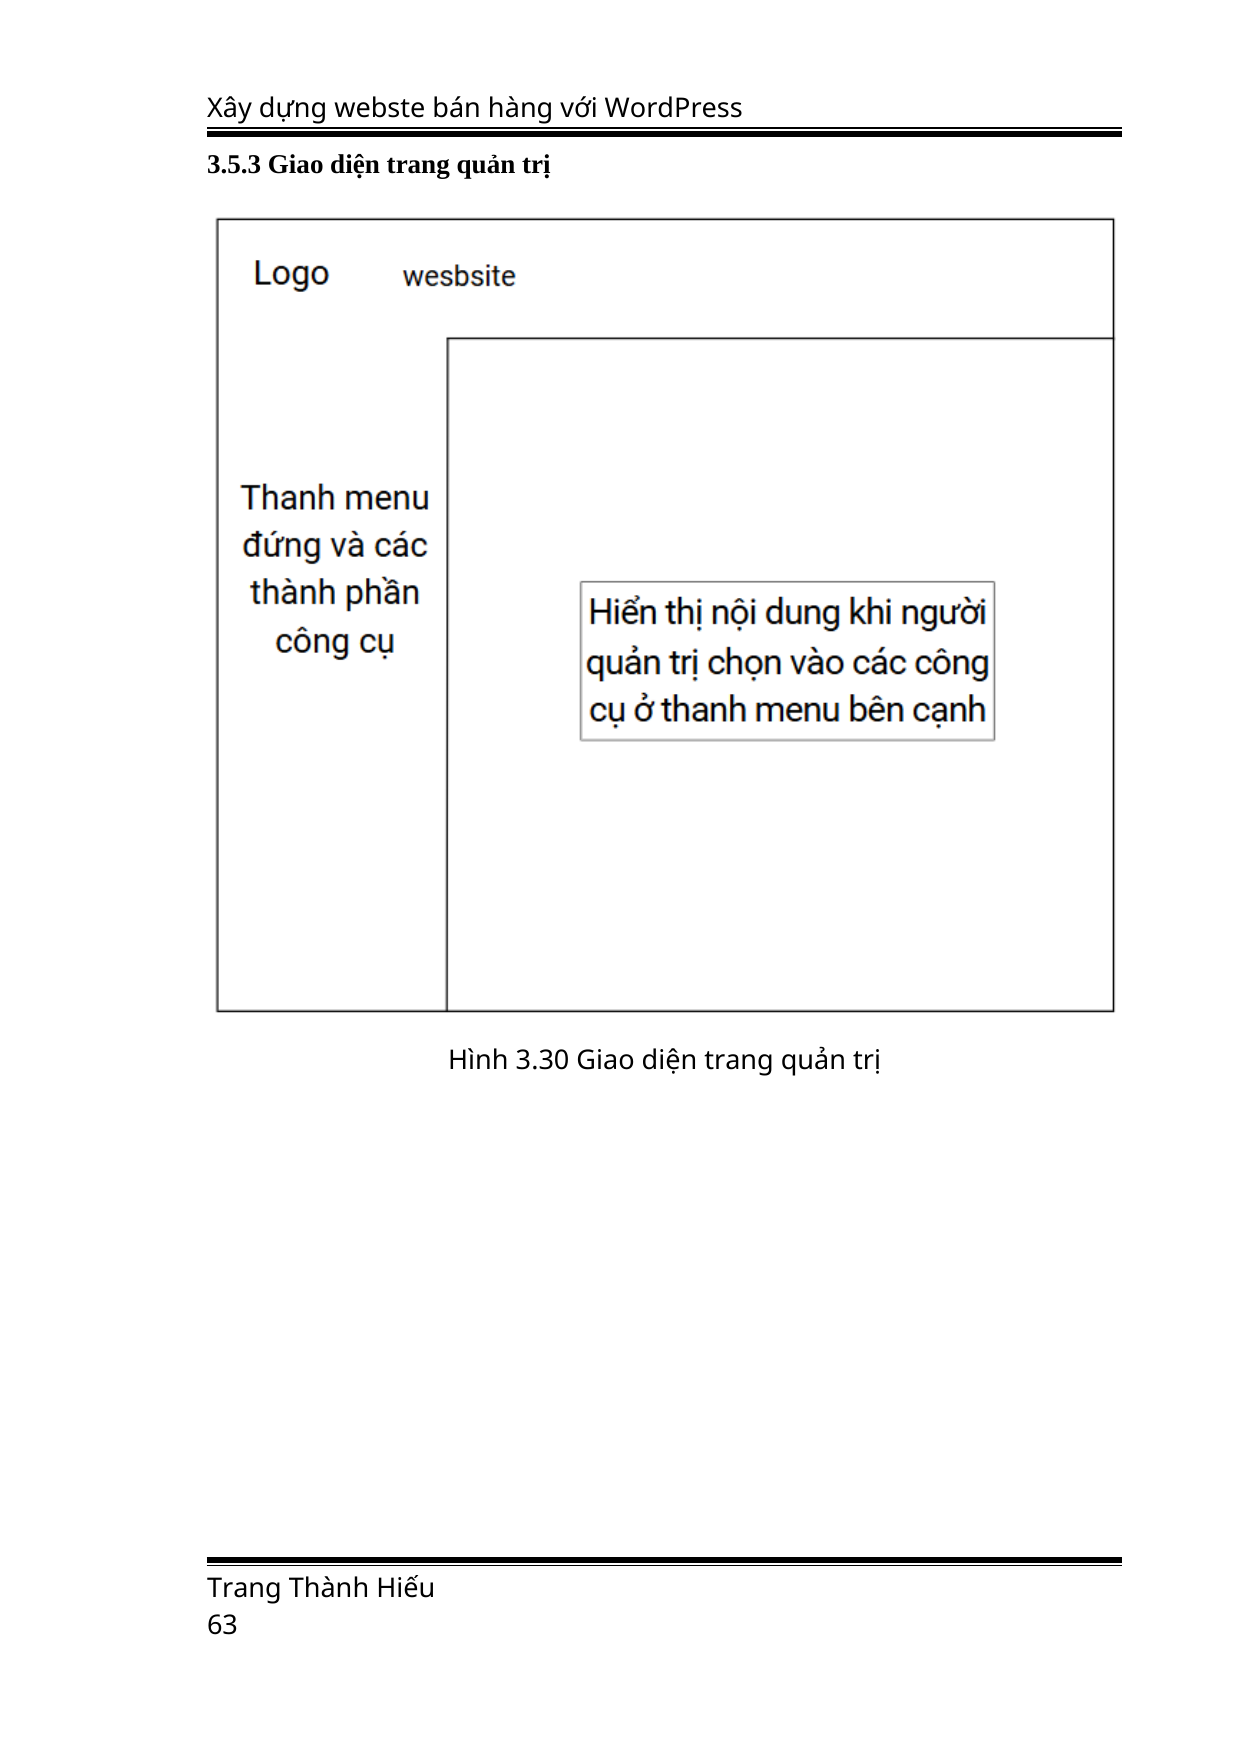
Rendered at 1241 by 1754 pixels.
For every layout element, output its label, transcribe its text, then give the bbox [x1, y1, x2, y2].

picture [206, 206, 1123, 1021]
subtitle Giao diện trang quản trị [207, 148, 1122, 179]
